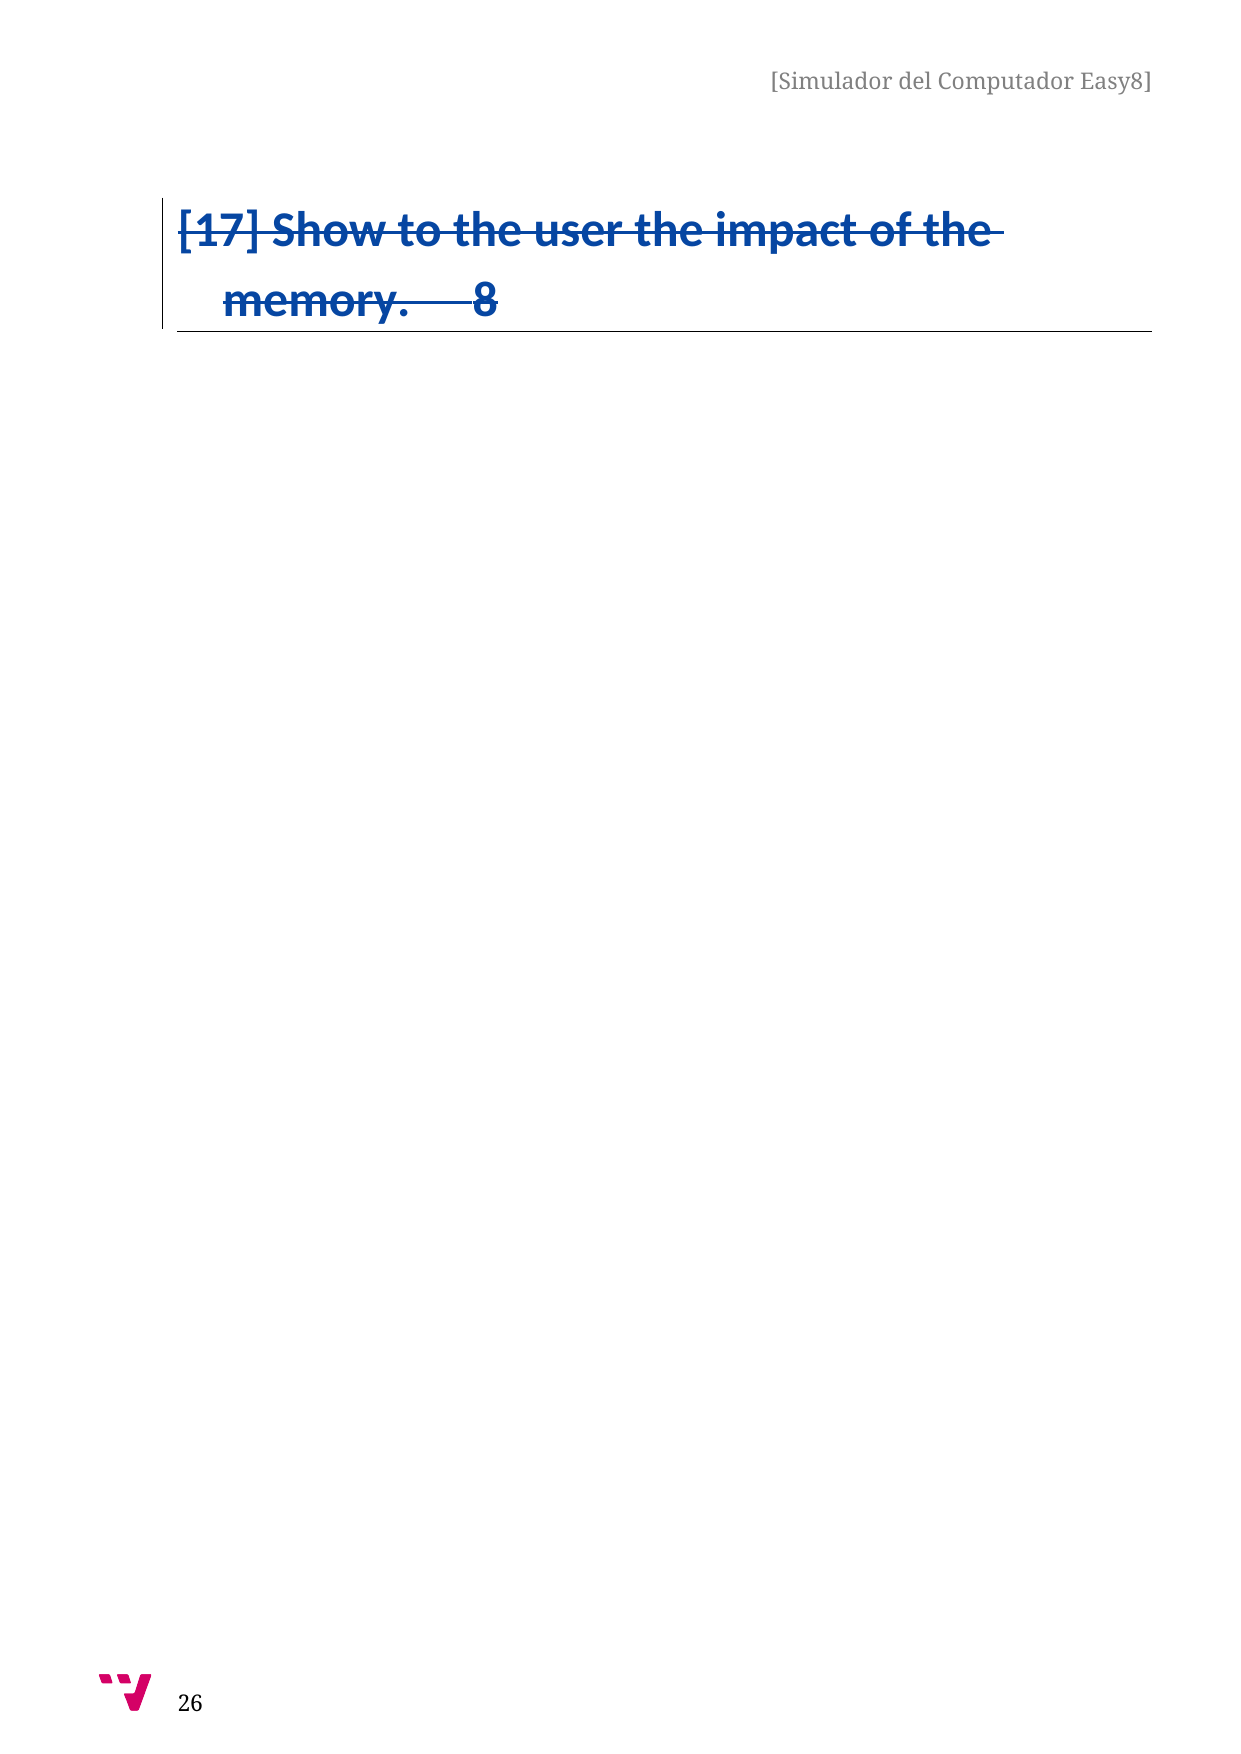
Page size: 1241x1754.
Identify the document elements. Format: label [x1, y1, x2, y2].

picture [98, 1673, 152, 1712]
